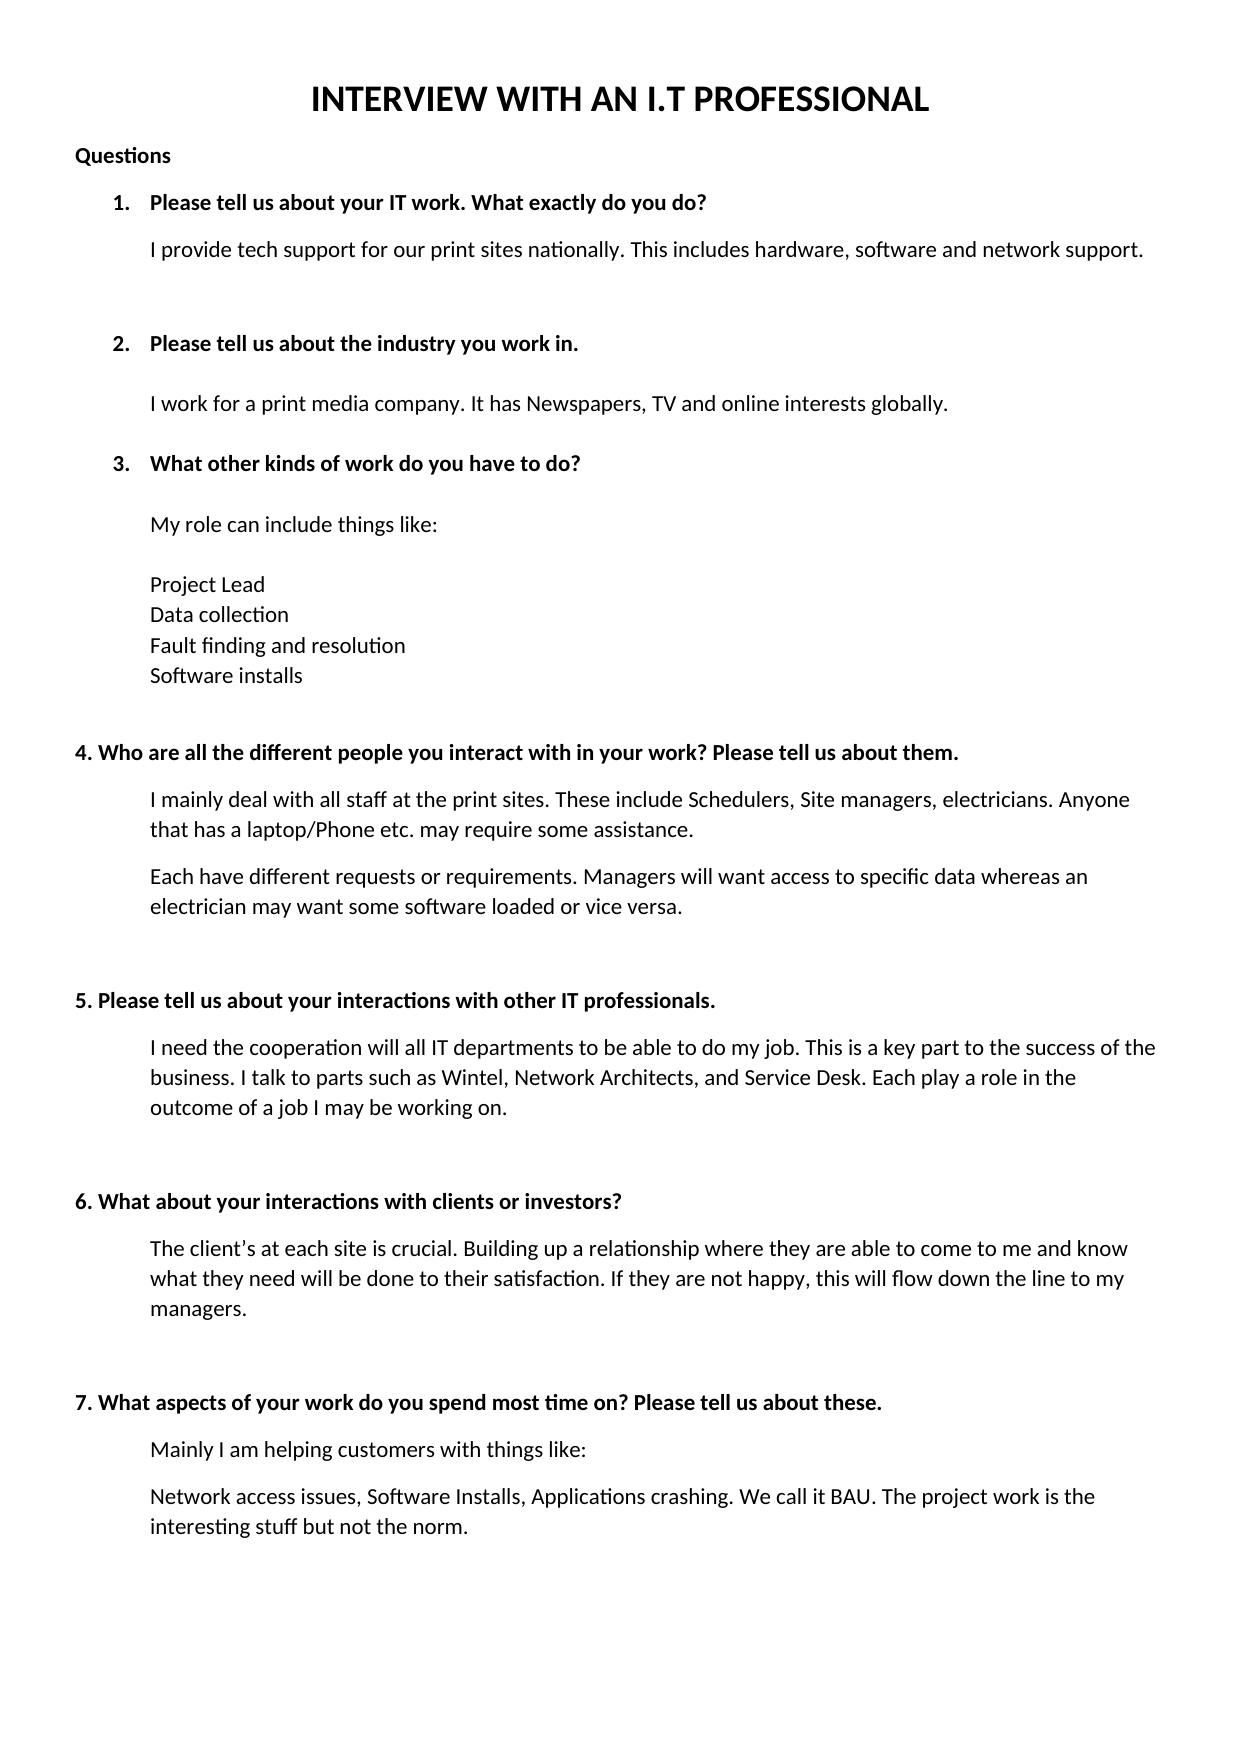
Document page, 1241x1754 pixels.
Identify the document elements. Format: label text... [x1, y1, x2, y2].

list Project Lead [150, 570, 1165, 598]
list What other kinds of work do you have to do? [112, 449, 1165, 477]
text Network access issues, Software Installs, Applications crashing. We call it BAU. The project work is the interesting stuff but not the norm. [150, 1482, 1165, 1540]
list Fault finding and resolution [150, 631, 1165, 659]
text Questions [75, 141, 1165, 169]
text I mainly deal with all staff at the print sites. These include Schedulers, Site managers, electricians. Anyone that has a laptop/Phone etc. may require some assistance. [150, 785, 1165, 843]
list Please tell us about your IT work. What exactly do you do? [112, 188, 1165, 216]
list I work for a print media company. It has Newspapers, TV and online interests globally. [150, 389, 1165, 417]
text Each have different requests or requirements. Managers will want access to specific data whereas an electrician may want some software loaded or vice versa. [150, 862, 1165, 920]
text 5. Please tell us about your interactions with other IT professionals. [75, 986, 1165, 1014]
text The client’s at each site is crucial. Building up a relationship where they are able to come to me and know what they need will be done to their satisfaction. If they are not happy, this will flow down the line to my managers. [150, 1234, 1165, 1322]
list Software installs [150, 661, 1165, 689]
list Data collection [150, 601, 1165, 628]
list Please tell us about the industry you work in. [112, 329, 1165, 357]
text 7. What aspects of your work do you spend most time on? Please tell us about these. [75, 1388, 1165, 1416]
list My role can include things like: [150, 510, 1165, 538]
text 4. Who are all the different people you interact with in your work? Please tell us about them. [75, 738, 1165, 766]
text Mainly I am helping customers with things like: [75, 1435, 1165, 1463]
text I provide tech support for our print sites nationally. This includes hardware, software and network support. [150, 235, 1165, 263]
text 6. What about your interactions with clients or investors? [75, 1187, 1165, 1215]
text I need the cooperation will all IT departments to be able to do my job. This is a key part to the success of the business. I talk to parts such as Wintel, Network Architects, and Service Desk. Each play a role in the outcome of a job I may be working on. [150, 1033, 1165, 1121]
text INTERVIEW WITH AN I.T PROFESSIONAL [75, 75, 1165, 121]
